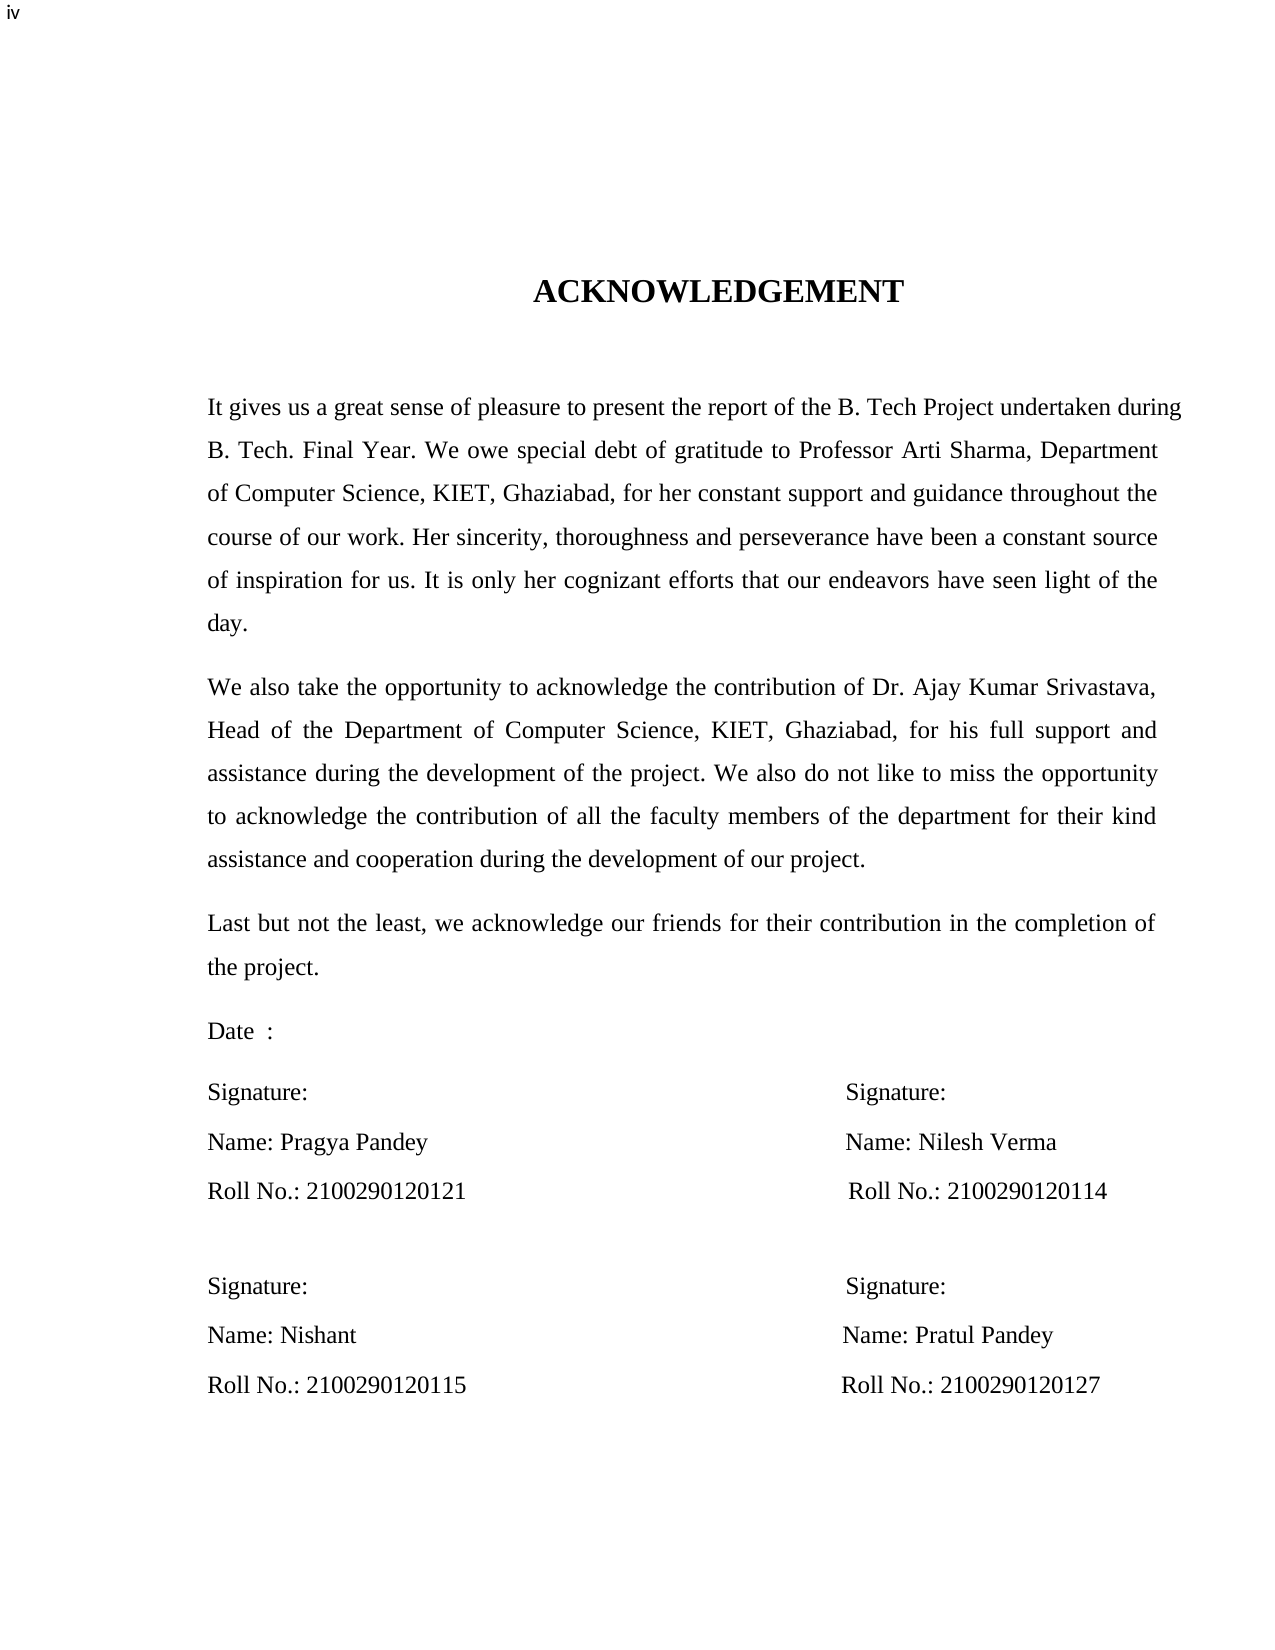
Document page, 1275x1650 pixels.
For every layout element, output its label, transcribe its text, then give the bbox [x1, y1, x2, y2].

text B. Tech. Final Year. We owe special debt of gratitude to Professor Arti Sharma, Department of Computer Science, KIET, Ghaziabad, for her constant support and guidance throughout the course of our work. Her sincerity, thoroughness and perseverance have been a constant source of inspiration for us. It is only her cognizant efforts that our endeavors have seen light of the day. [207, 435, 1159, 637]
text We also take the opportunity to acknowledge the contribution of Dr. Ajay Kumar Srivastava, Head of the Department of Computer Science, KIET, Ghaziabad, for his full support and assistance during the development of the project. We also do not like to miss the opportunity to acknowledge the contribution of all the faculty members of the department for their kind assistance and cooperation during the development of our project. [207, 672, 1158, 873]
text Signature: Signature: [207, 1077, 1237, 1106]
text Name: Nishant Name: Pratul Pandey [207, 1320, 1237, 1349]
text Roll No.: 2100290120121 Roll No.: 2100290120114 [207, 1176, 1237, 1205]
text Signature: Signature: [207, 1271, 1237, 1300]
text Roll No.: 2100290120115 Roll No.: 2100290120127 [207, 1370, 1237, 1399]
text Date : [207, 1016, 1237, 1044]
text Name: Pragya Pandey Name: Nilesh Verma [207, 1127, 1237, 1156]
text Last but not the least, we acknowledge our friends for their contribution in the completion of the project. [207, 908, 1157, 980]
text ACKNOWLEDGEMENT [533, 271, 1237, 309]
text It gives us a great sense of pleasure to present the report of the B. Tech Project undertaken during [207, 392, 1237, 421]
